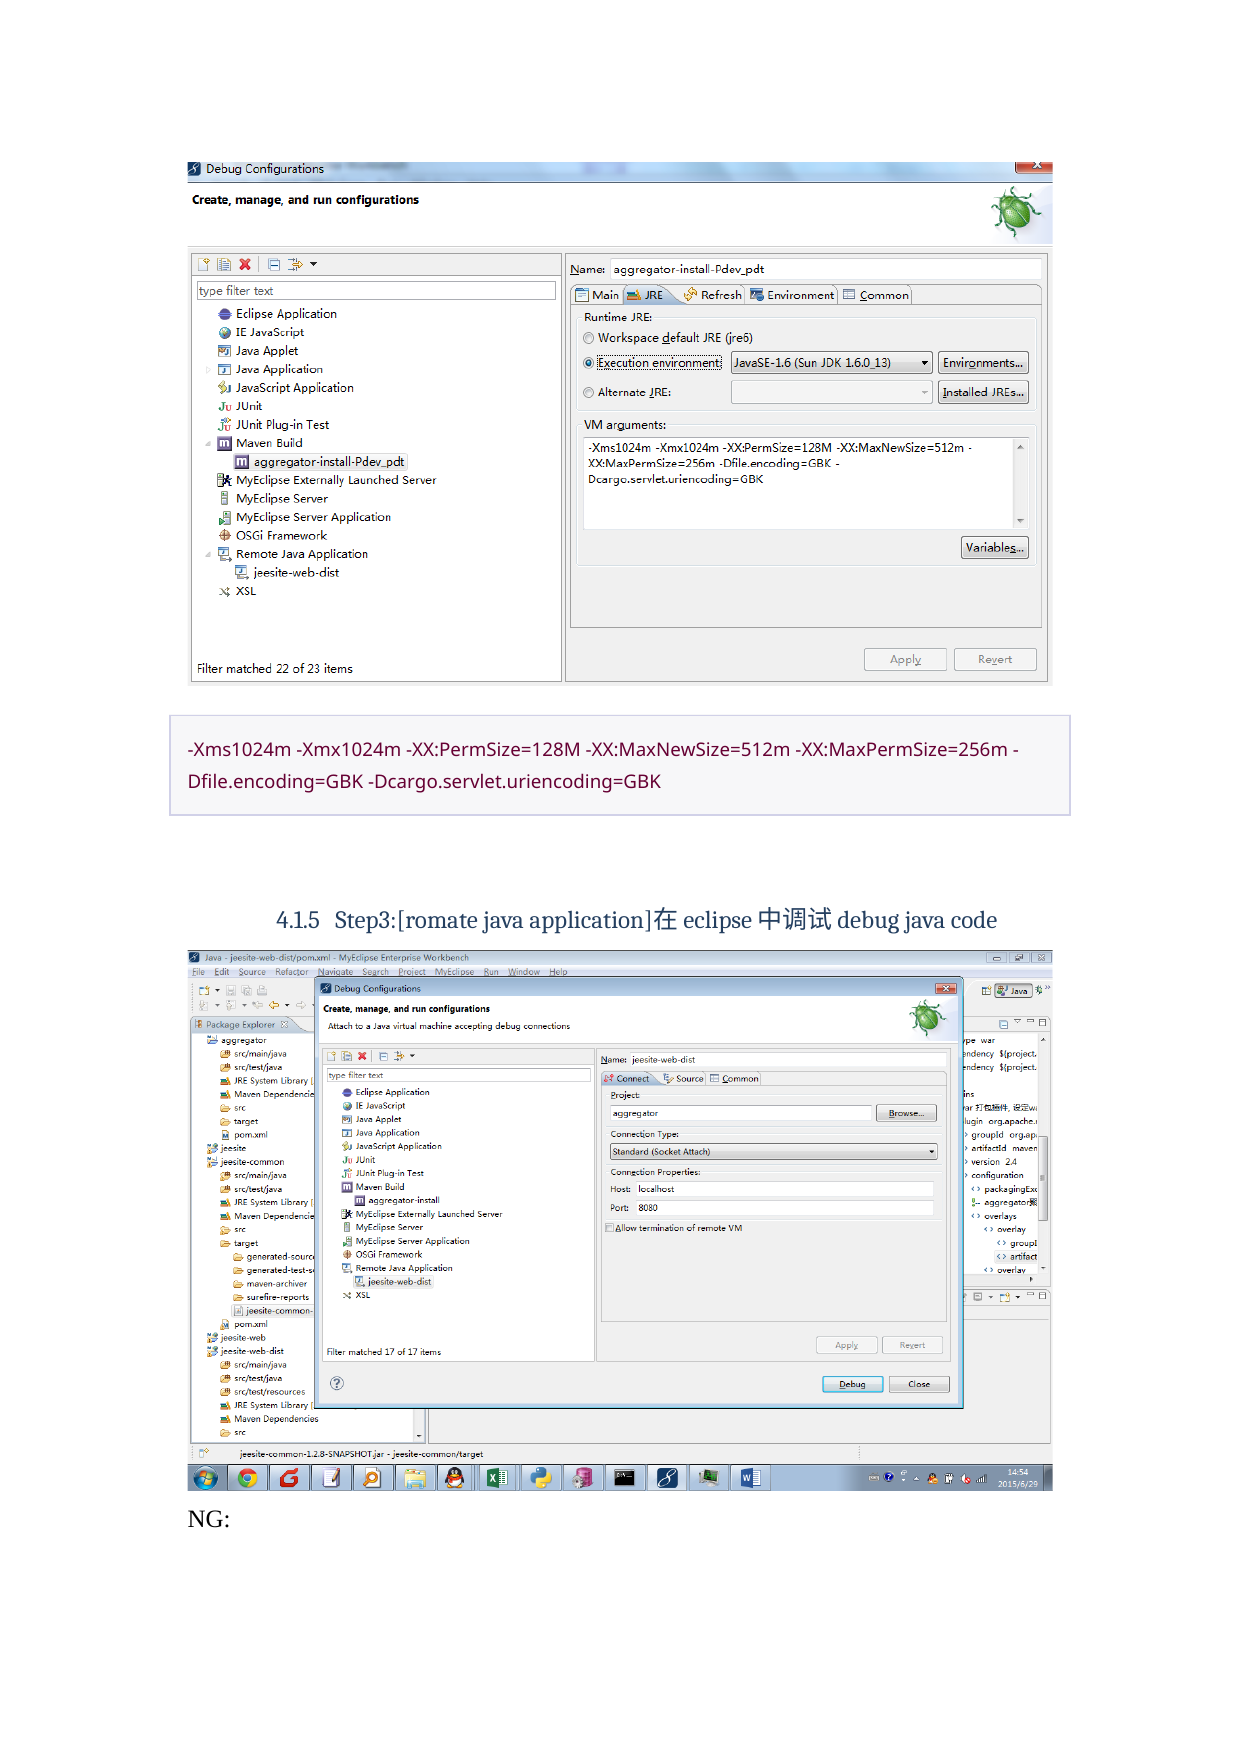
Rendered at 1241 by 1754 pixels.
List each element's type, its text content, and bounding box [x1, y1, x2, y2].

text NG: [187, 1503, 1053, 1535]
picture [187, 162, 1053, 686]
text -Xms1024m -Xmx1024m -XX:PermSize=128M -XX:MaxNewSize=512m -XX:MaxPermSize=256m -Dfile.encoding=GBK -Dcargo.servlet.uriencoding=GBK [171, 716, 1069, 814]
picture [187, 950, 1053, 1491]
subtitle Step3:[romate java application]在eclipse中调试debug java code [276, 885, 1053, 950]
